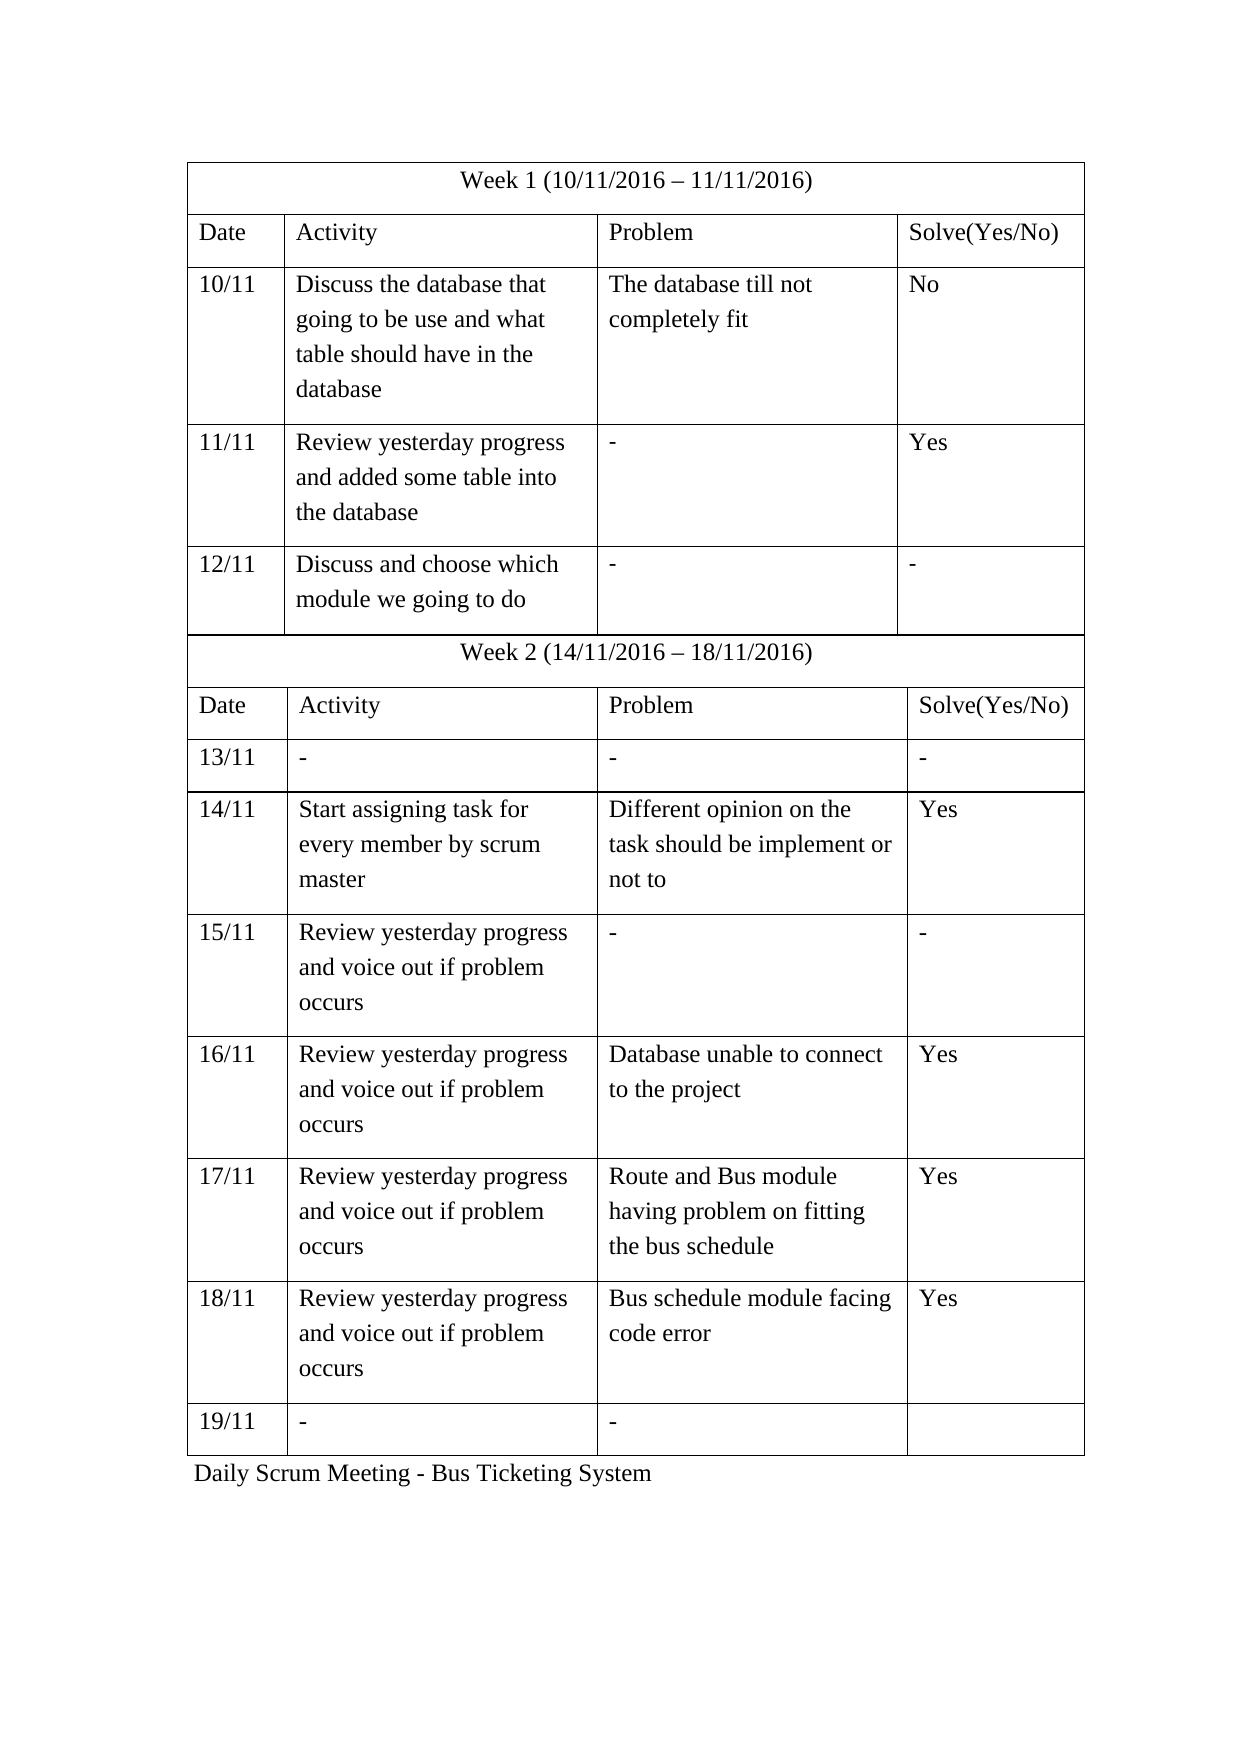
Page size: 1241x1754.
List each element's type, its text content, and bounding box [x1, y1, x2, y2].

table_cell Discuss the database that going to be use and what table should have in the database [285, 268, 597, 424]
table_cell Date [188, 688, 287, 739]
table_cell Review yesterday progress and voice out if problem occurs [288, 1282, 597, 1403]
table_cell Different opinion on the task should be implement or not to [598, 793, 907, 914]
table_cell - [598, 915, 907, 1036]
table_cell Review yesterday progress and voice out if problem occurs [288, 1037, 597, 1158]
table_cell 14/11 [188, 793, 287, 914]
table_cell Date [188, 215, 284, 267]
table_cell 18/11 [188, 1282, 287, 1403]
table_cell - [908, 915, 1084, 1036]
table_cell - [908, 740, 1084, 791]
table_cell 10/11 [188, 268, 284, 424]
table_cell Bus schedule module facing code error [598, 1282, 907, 1403]
table_cell Problem [598, 215, 897, 267]
table_cell Yes [908, 1159, 1084, 1281]
table_cell 11/11 [188, 425, 284, 546]
table_cell Review yesterday progress and added some table into the database [285, 425, 597, 546]
text Daily Scrum Meeting - Bus Ticketing System [187, 1456, 1053, 1489]
table_cell Problem [598, 688, 907, 739]
table_cell Review yesterday progress and voice out if problem occurs [288, 915, 597, 1036]
table_cell Database unable to connect to the project [598, 1037, 907, 1158]
table_header Week 1 (10/11/2016 – 11/11/2016) [188, 163, 1084, 214]
table_cell - [288, 740, 597, 791]
table_cell Yes [898, 425, 1084, 546]
table_cell - [288, 1404, 597, 1455]
table_cell [598, 425, 897, 546]
table_cell Solve(Yes/No) [908, 688, 1084, 739]
table_cell [908, 1404, 1084, 1455]
table_cell Discuss and choose which module we going to do [285, 547, 597, 633]
table_cell [898, 547, 1084, 633]
table_cell 19/11 [188, 1404, 287, 1455]
table_header Week 2 (14/11/2016 – 18/11/2016) [188, 636, 1084, 687]
table_cell - [598, 1404, 907, 1455]
table_cell 12/11 [188, 547, 284, 633]
table_cell The database till not completely fit [598, 268, 897, 424]
table_cell Yes [908, 1282, 1084, 1403]
table_cell Activity [285, 215, 597, 267]
table_cell Review yesterday progress and voice out if problem occurs [288, 1159, 597, 1281]
table_cell 15/11 [188, 915, 287, 1036]
table_cell - [598, 740, 907, 791]
table_cell [598, 547, 897, 633]
table_cell Activity [288, 688, 597, 739]
table_cell Solve(Yes/No) [898, 215, 1084, 267]
table_cell Route and Bus module having problem on fitting the bus schedule [598, 1159, 907, 1281]
table_cell No [898, 268, 1084, 424]
table_cell Yes [908, 793, 1084, 914]
table_cell 13/11 [188, 740, 287, 791]
table_cell Start assigning task for every member by scrum master [288, 793, 597, 914]
table_cell 17/11 [188, 1159, 287, 1281]
table_cell 16/11 [188, 1037, 287, 1158]
table_cell Yes [908, 1037, 1084, 1158]
